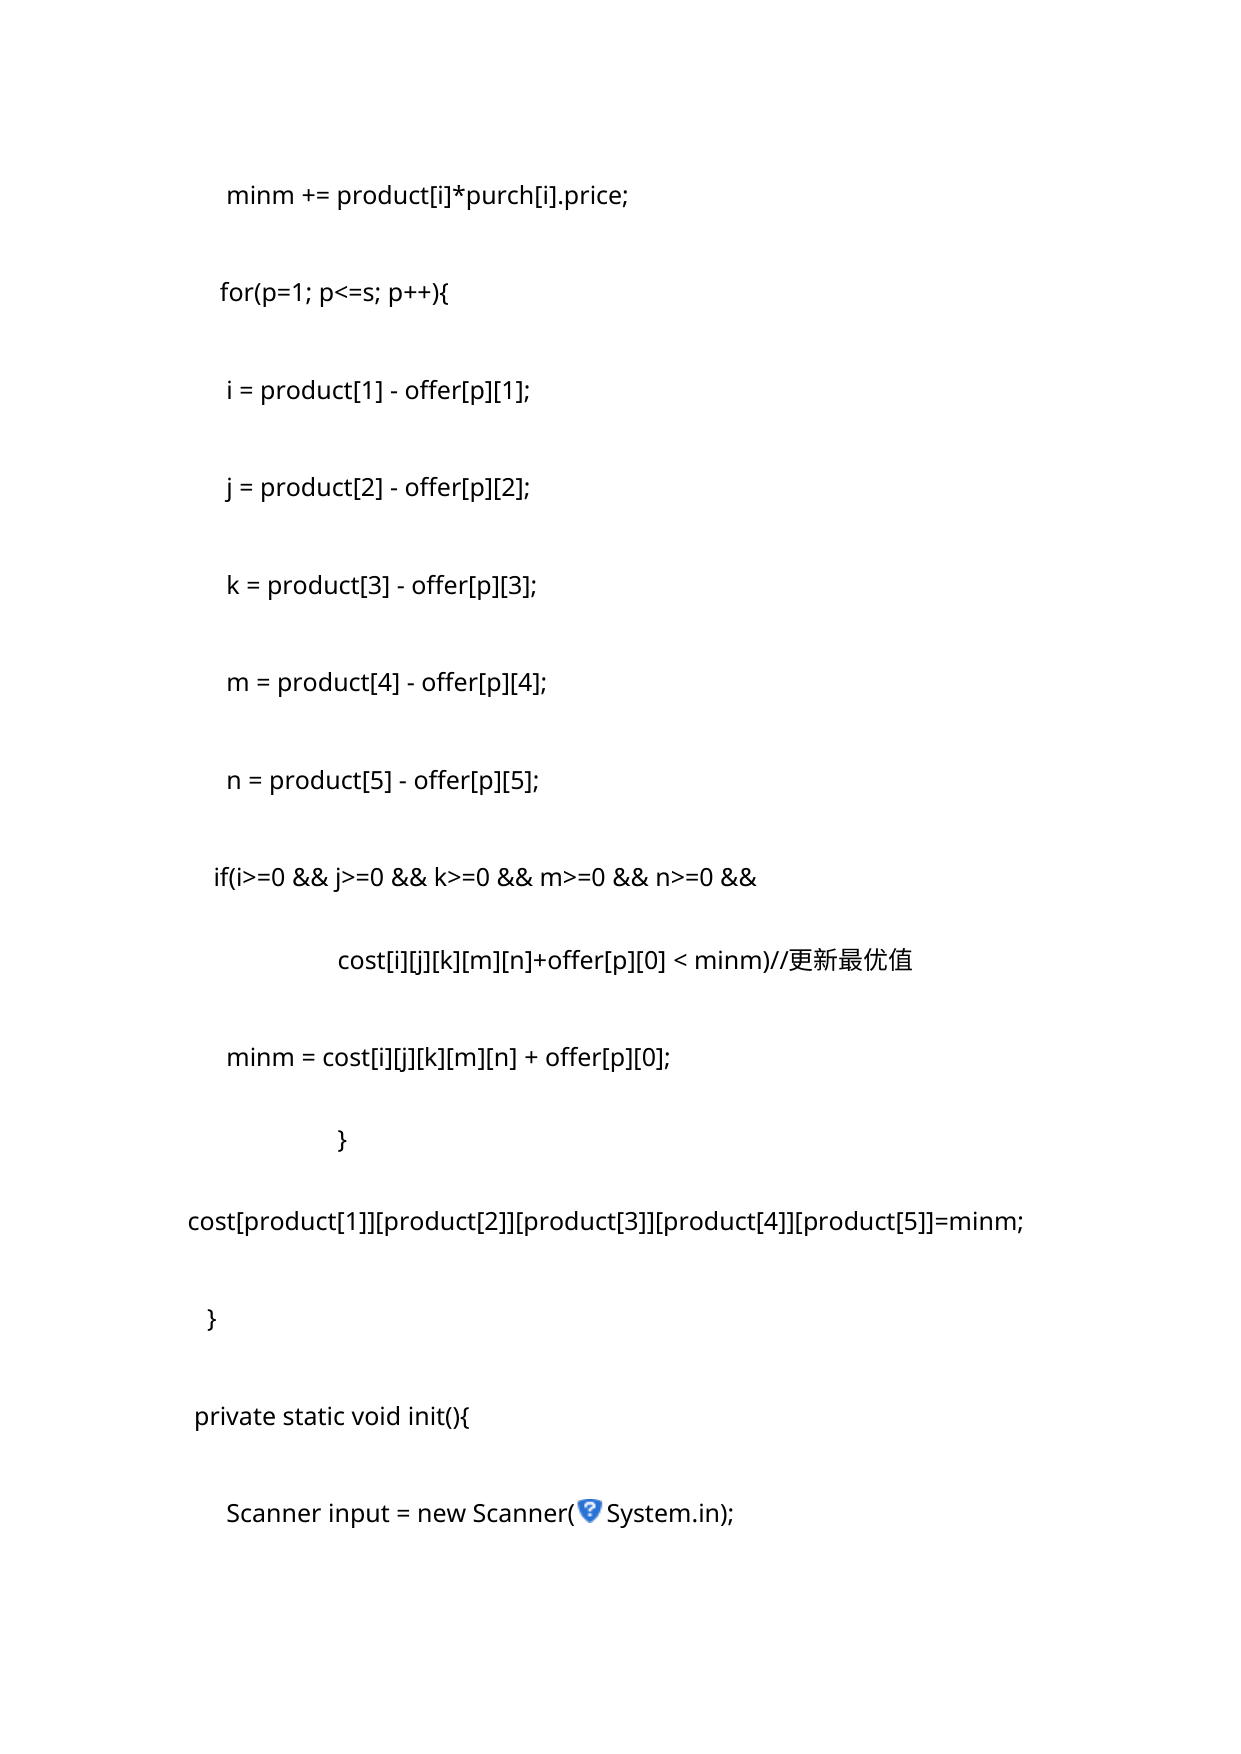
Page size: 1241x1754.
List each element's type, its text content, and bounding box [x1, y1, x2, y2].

text cost[i][j][k][m][n]+offer[p][0] < minm)//更新最优值 minm = cost[i][j][k][m][n] + offer[p][0]; [187, 926, 1053, 1089]
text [187, 1188, 1053, 1545]
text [187, 162, 1053, 909]
picture [575, 1499, 607, 1523]
text } [187, 1106, 1053, 1171]
